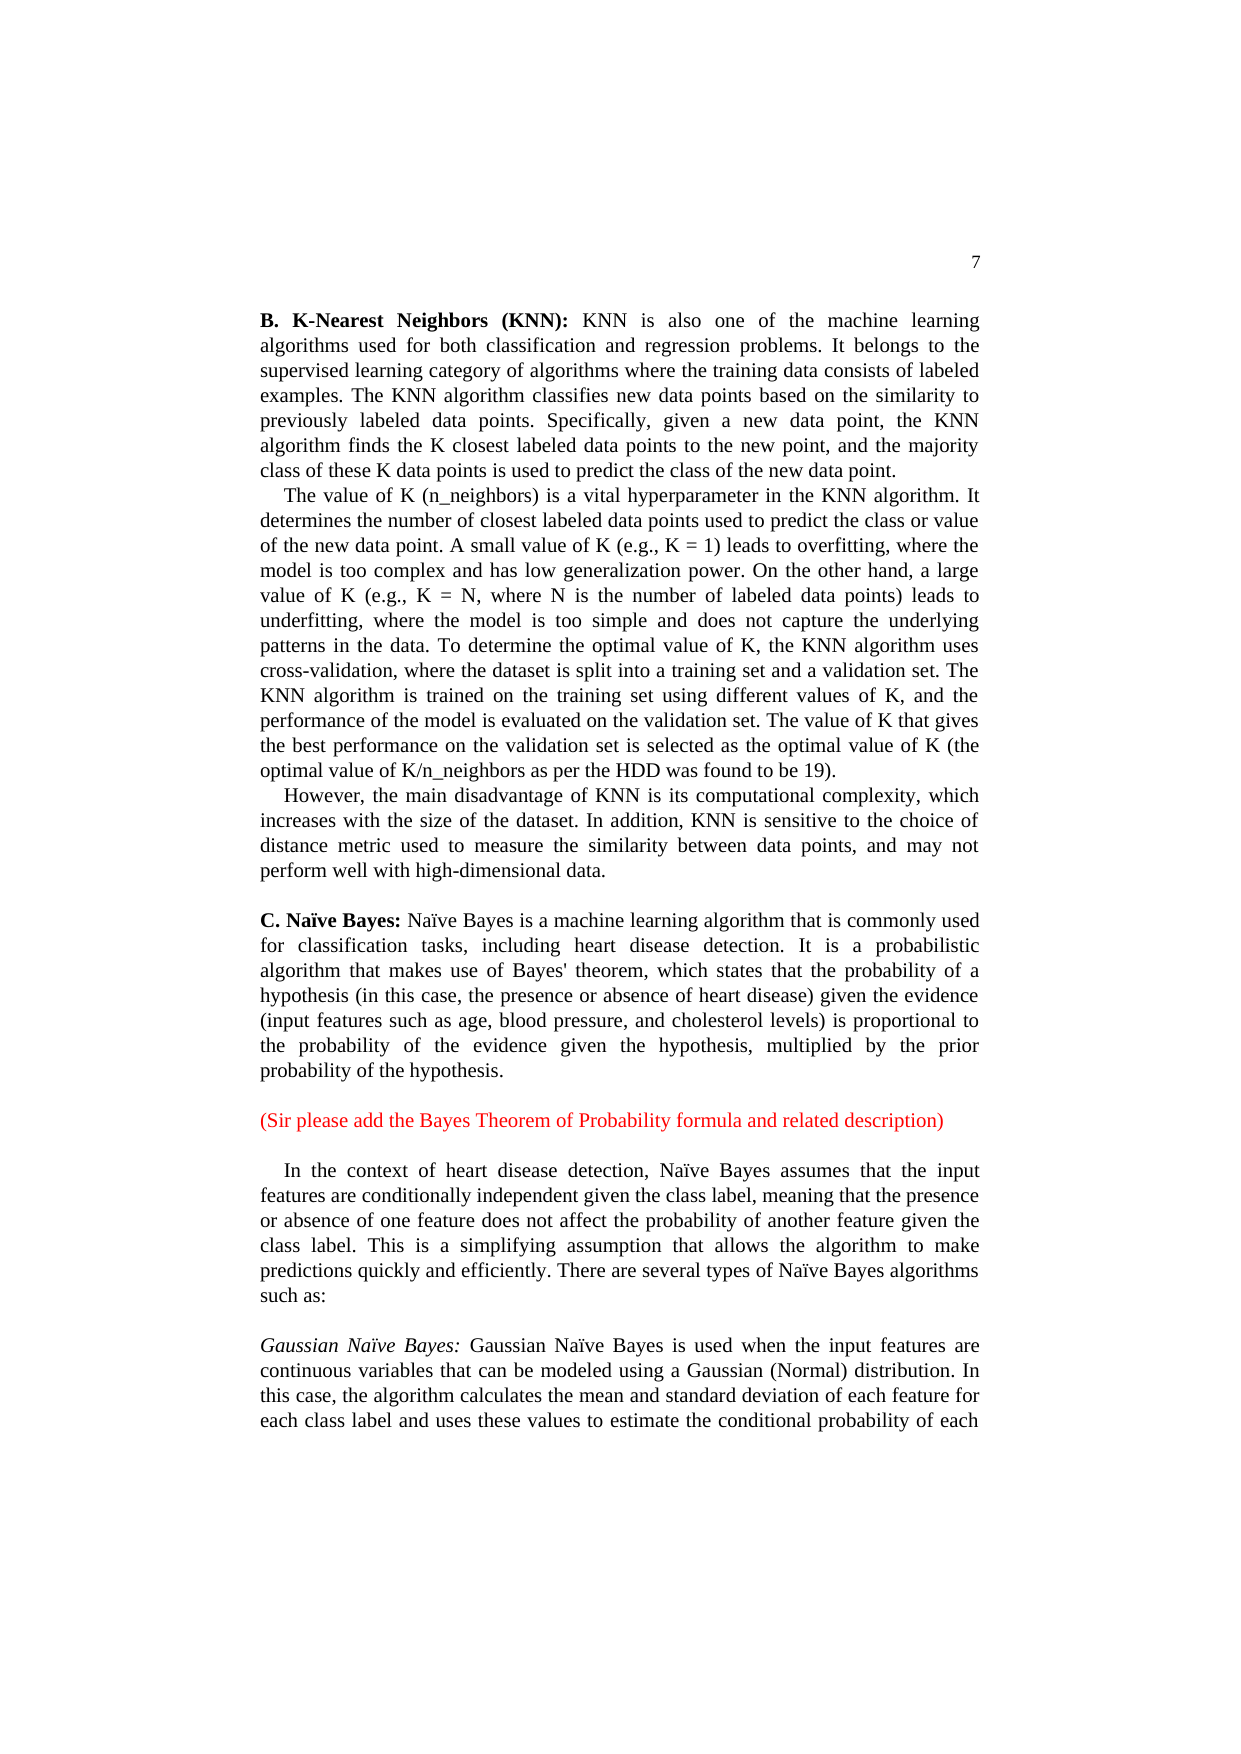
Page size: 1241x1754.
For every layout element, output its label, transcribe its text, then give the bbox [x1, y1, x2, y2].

text (Sir please add the Bayes Theorem of Probability formula and related description) [260, 1107, 980, 1132]
subtitle The value of K (n_neighbors) is a vital hyperparameter in the KNN algorithm. It determines the number of closest labeled data points used to predict the class or value of the new data point. A small value of K (e.g., K = 1) leads to overfitting, where the model is too complex and has low generalization power. On the other hand, a large value of K (e.g., K = N, where N is the number of labeled data points) leads to underfitting, where the model is too simple and does not capture the underlying patterns in the data. To determine the optimal value of K, the KNN algorithm uses cross-validation, where the dataset is split into a training set and a validation set. The KNN algorithm is trained on the training set using different values of K, and the performance of the model is evaluated on the validation set. The value of K that gives the best performance on the validation set is selected as the optimal value of K (the optimal value of K/n_neighbors as per the HDD was found to be 19). [260, 482, 980, 782]
text C. Naïve Bayes: Naïve Bayes is a machine learning algorithm that is commonly used for classification tasks, including heart disease detection. It is a probabilistic algorithm that makes use of Bayes' theorem, which states that the probability of a hypothesis (in this case, the presence or absence of heart disease) given the evidence (input features such as age, blood pressure, and cholesterol levels) is proportional to the probability of the evidence given the hypothesis, multiplied by the prior probability of the hypothesis. [260, 907, 980, 1082]
subtitle B. K-Nearest Neighbors (KNN): KNN is also one of the machine learning algorithms used for both classification and regression problems. It belongs to the supervised learning category of algorithms where the training data consists of labeled examples. The KNN algorithm classifies new data points based on the similarity to previously labeled data points. Specifically, given a new data point, the KNN algorithm finds the K closest labeled data points to the new point, and the majority class of these K data points is used to predict the class of the new data point. [260, 307, 980, 482]
subtitle However, the main disadvantage of KNN is its computational complexity, which increases with the size of the dataset. In addition, KNN is sensitive to the choice of distance metric used to measure the similarity between data points, and may not perform well with high-dimensional data. [260, 782, 980, 882]
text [260, 1332, 980, 1432]
text In the context of heart disease detection, Naïve Bayes assumes that the input features are conditionally independent given the class label, meaning that the presence or absence of one feature does not affect the probability of another feature given the class label. This is a simplifying assumption that allows the algorithm to make predictions quickly and efficiently. There are several types of Naïve Bayes algorithms such as: [260, 1157, 980, 1307]
